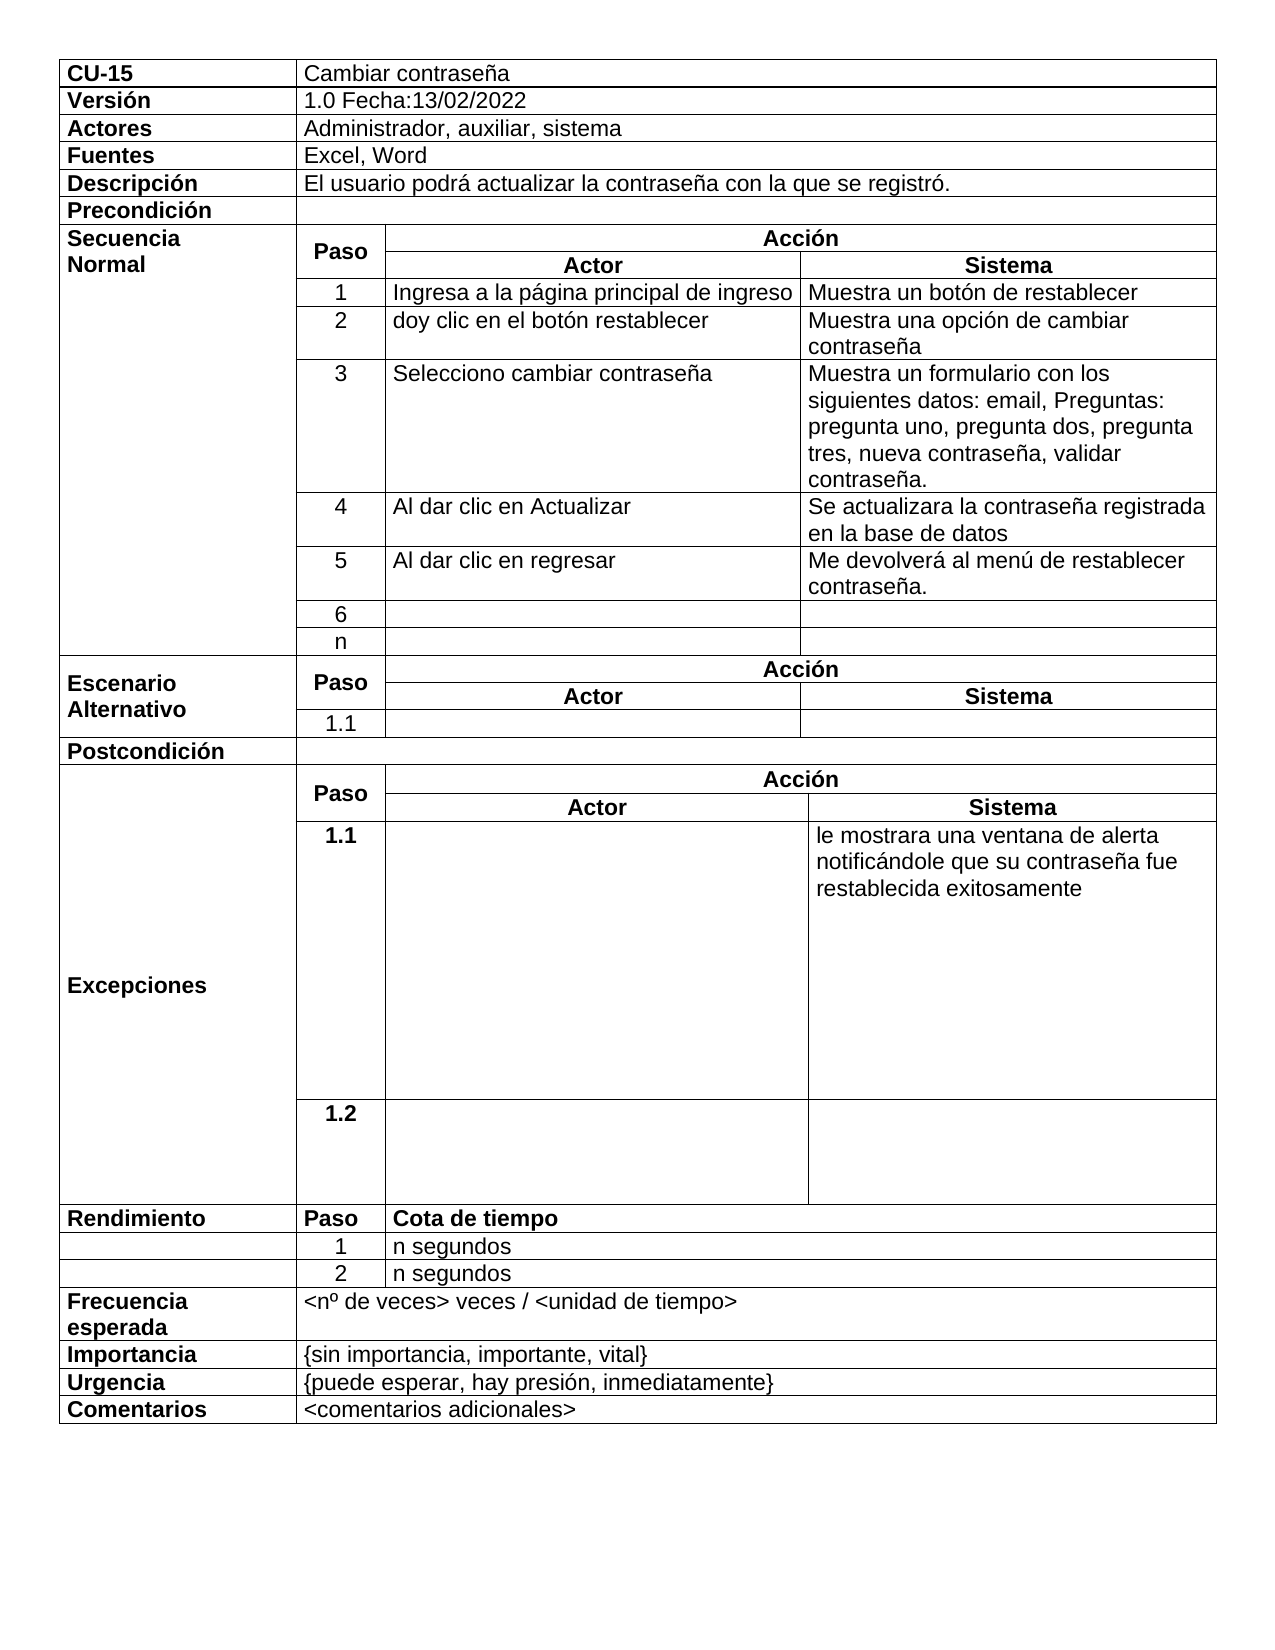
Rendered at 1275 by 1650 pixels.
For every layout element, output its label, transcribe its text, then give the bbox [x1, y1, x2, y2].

table_cell n [297, 628, 385, 654]
table_cell Actor [386, 252, 800, 278]
table_cell Excepciones [60, 765, 296, 1204]
table_cell Excel, Word [297, 142, 1216, 169]
table_header Cambiar contraseña [297, 60, 1216, 86]
table_cell [386, 1100, 808, 1204]
table_cell Administrador, auxiliar, sistema [297, 115, 1216, 141]
table_cell <comentarios adicionales> [297, 1396, 1216, 1422]
table_cell n segundos [386, 1260, 1216, 1287]
table_cell 1.1 [297, 710, 385, 737]
table_cell [809, 1100, 1216, 1204]
table_cell {sin importancia, importante, vital} [297, 1341, 1216, 1368]
table_cell Actor [386, 683, 800, 709]
table_cell 2 [297, 1260, 385, 1287]
table_cell 6 [297, 601, 385, 627]
table_cell Acción [386, 225, 1216, 251]
table_cell Sistema [801, 252, 1216, 278]
table_cell El usuario podrá actualizar la contraseña con la que se registró. [297, 170, 1216, 196]
table_cell 1.2 [297, 1100, 385, 1204]
table_cell Muestra un botón de restablecer [801, 279, 1216, 306]
table_cell [297, 738, 1216, 764]
table_cell Selecciono cambiar contraseña [386, 360, 800, 492]
table_cell 4 [297, 493, 385, 546]
table_cell Paso [297, 656, 385, 709]
table_cell Muestra un formulario con los siguientes datos: email, Preguntas: pregunta uno, pregunta dos, pregunta tres, nueva contraseña, validar contraseña. [801, 360, 1216, 492]
table_cell Rendimiento [60, 1205, 296, 1232]
table_cell [801, 628, 1216, 654]
table_header CU-15 [60, 60, 296, 86]
table_cell n segundos [386, 1233, 1216, 1259]
table_cell Versión [60, 88, 296, 114]
table_cell Frecuencia esperada [60, 1288, 296, 1340]
table_cell 1 [297, 279, 385, 306]
table_cell [386, 628, 800, 654]
table_cell Se actualizara la contraseña registrada en la base de datos [801, 493, 1216, 546]
table_cell Urgencia [60, 1369, 296, 1395]
table_cell Secuencia Normal [60, 225, 296, 654]
table_cell le mostrara una ventana de alerta notificándole que su contraseña fue restablecida exitosamente [809, 822, 1216, 1099]
table_cell Escenario Alternativo [60, 656, 296, 737]
table_cell Descripción [60, 170, 296, 196]
table_cell 1 [297, 1233, 385, 1259]
table_cell doy clic en el botón restablecer [386, 307, 800, 359]
table_cell Sistema [809, 794, 1216, 821]
table_cell <nº de veces> veces / <unidad de tiempo> [297, 1288, 1216, 1340]
table_cell [801, 601, 1216, 627]
table_cell [386, 601, 800, 627]
table_cell Cota de tiempo [386, 1205, 1216, 1232]
table_cell Al dar clic en Actualizar [386, 493, 800, 546]
table_cell Acción [386, 656, 1216, 682]
table_cell Actor [386, 794, 808, 821]
table_cell Paso [297, 225, 385, 278]
table_cell Me devolverá al menú de restablecer contraseña. [801, 547, 1216, 600]
table_cell [801, 710, 1216, 737]
table_cell [386, 710, 800, 737]
table_cell 2 [297, 307, 385, 359]
table_cell 5 [297, 547, 385, 600]
table_cell Al dar clic en regresar [386, 547, 800, 600]
table_cell Sistema [801, 683, 1216, 709]
table_cell Precondición [60, 197, 296, 223]
table_cell Postcondición [60, 738, 296, 764]
table_cell Muestra una opción de cambiar contraseña [801, 307, 1216, 359]
table_cell Comentarios [60, 1396, 296, 1422]
table_cell Acción [386, 765, 1216, 793]
table_cell Actores [60, 115, 296, 141]
table_cell {puede esperar, hay presión, inmediatamente} [297, 1369, 1216, 1395]
table_cell [60, 1233, 296, 1259]
table_cell Ingresa a la página principal de ingreso [386, 279, 800, 306]
table_cell 3 [297, 360, 385, 492]
table_cell Paso [297, 1205, 385, 1232]
table_cell [386, 822, 808, 1099]
table_cell Fuentes [60, 142, 296, 169]
table_cell [60, 1260, 296, 1287]
table_cell 1.1 [297, 822, 385, 1099]
table_cell [297, 197, 1216, 223]
table_cell Paso [297, 765, 385, 821]
table_cell Importancia [60, 1341, 296, 1368]
table_cell 1.0 Fecha:13/02/2022 [297, 88, 1216, 114]
